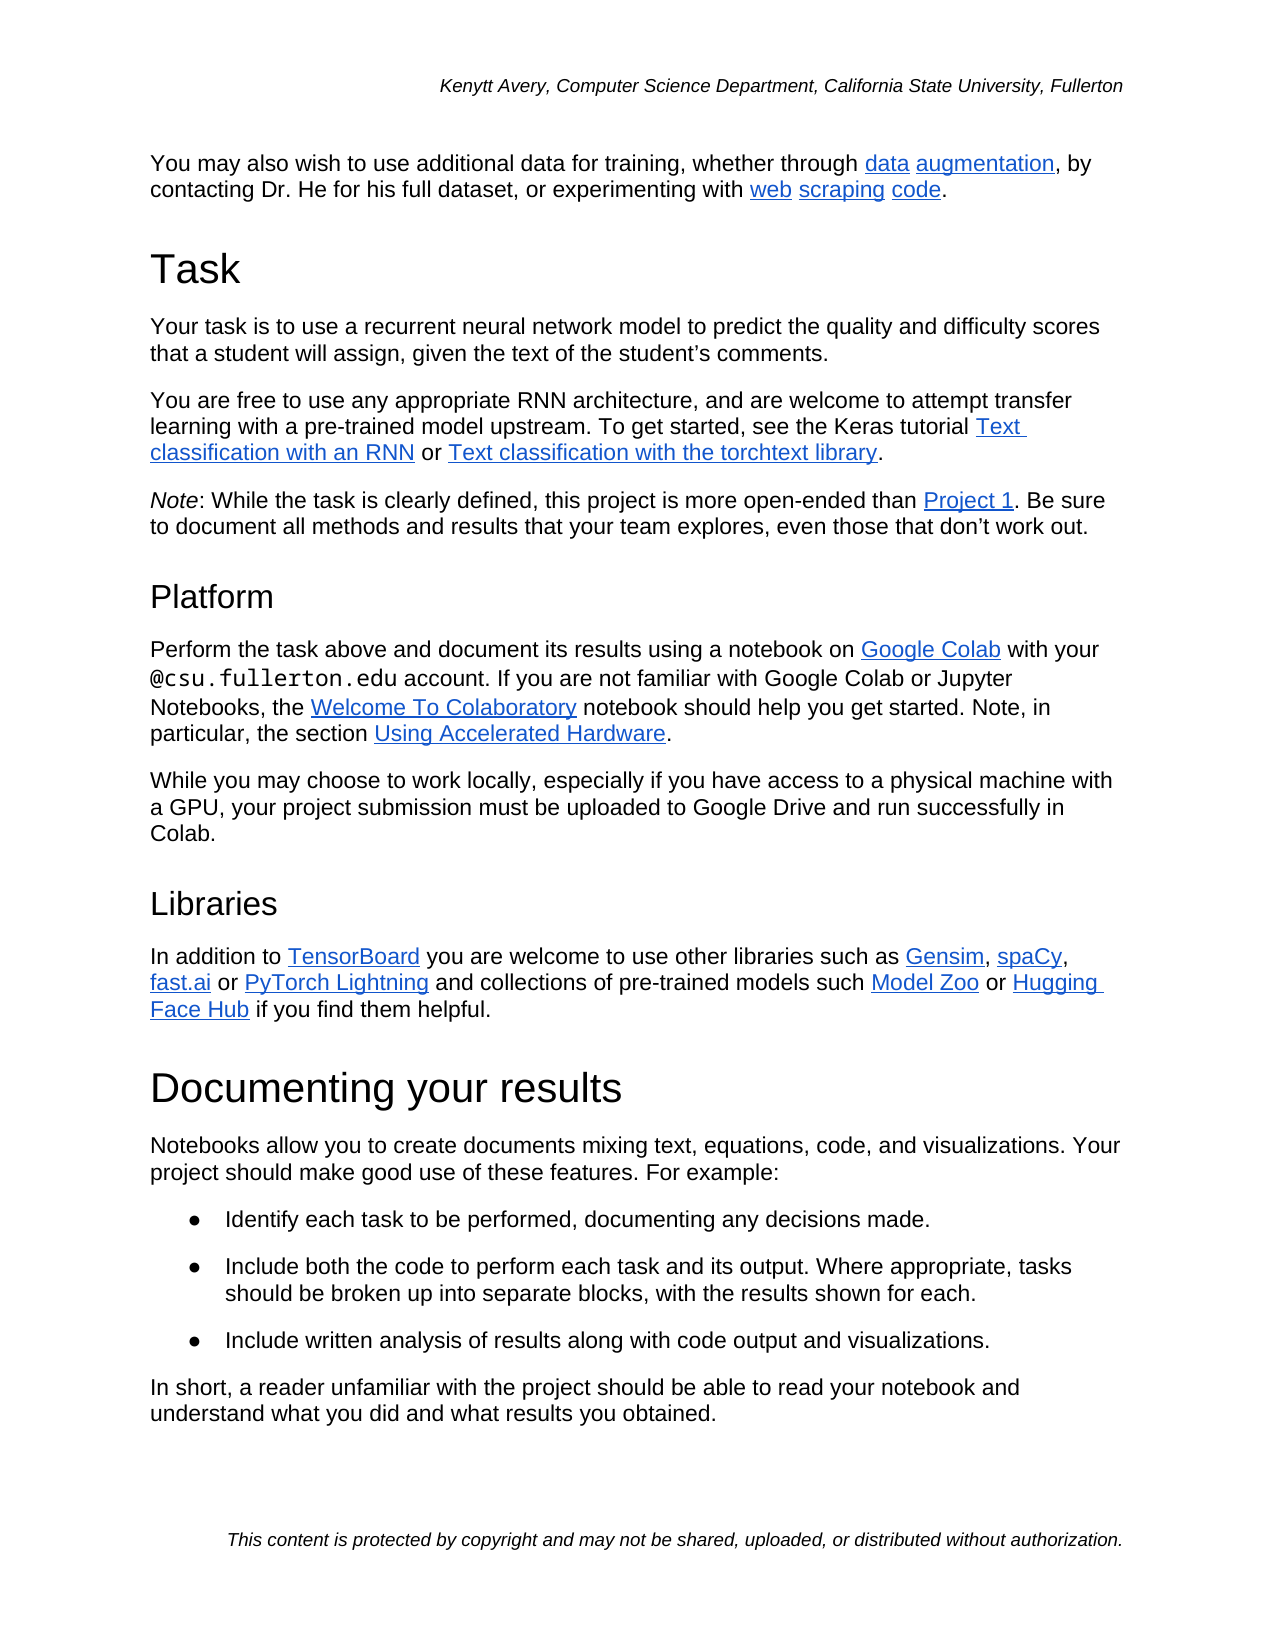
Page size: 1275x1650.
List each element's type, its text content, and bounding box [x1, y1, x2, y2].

list Include written analysis of results along with code output and visualizations. [187, 1327, 1125, 1353]
subtitle Task [150, 244, 1125, 292]
text You are free to use any appropriate RNN architecture, and are welcome to attempt transfer learning with a pre-trained model upstream. To get started, see the Keras tutorial Text classification with an RNN or Text classification with the torchtext library. [150, 387, 1125, 466]
list Include both the code to perform each task and its output. Where appropriate, tasks should be broken up into separate blocks, with the results shown for each. [187, 1253, 1125, 1306]
text You may also wish to use additional data for training, whether through data augmentation, by contacting Dr. He for his full dataset, or experimenting with web scraping code. [150, 150, 1125, 203]
text Perform the task above and document its results using a notebook on Google Colab with your @csu.fullerton.edu account. If you are not familiar with Google Colab or Jupyter Notebooks, the Welcome To Colaboratory notebook should help you get started. Note, in particular, the section Using Accelerated Hardware. [150, 636, 1125, 746]
list Identify each task to be performed, documenting any decisions made. [187, 1206, 1125, 1232]
subtitle Documenting your results [150, 1064, 1125, 1112]
text In short, a reader unfamiliar with the project should be able to read your notebook and understand what you did and what results you obtained. [150, 1374, 1125, 1427]
subtitle Platform [150, 577, 1125, 615]
subtitle Libraries [150, 884, 1125, 922]
text Note: While the task is clearly defined, this project is more open-ended than Project 1. Be sure to document all methods and results that your team explores, even those that don’t work out. [150, 487, 1125, 539]
text Notebooks allow you to create documents mixing text, equations, code, and visualizations. Your project should make good use of these features. For example: [150, 1132, 1125, 1185]
text In addition to TensorBoard you are welcome to use other libraries such as Gensim, spaCy, fast.ai or PyTorch Lightning and collections of pre-trained models such Model Zoo or Hugging Face Hub if you find them helpful. [150, 943, 1125, 1022]
text Your task is to use a recurrent neural network model to predict the quality and difficulty scores that a student will assign, given the text of the student’s comments. [150, 313, 1125, 366]
text While you may choose to work locally, especially if you have access to a physical machine with a GPU, your project submission must be uploaded to Google Drive and run successfully in Colab. [150, 767, 1125, 846]
